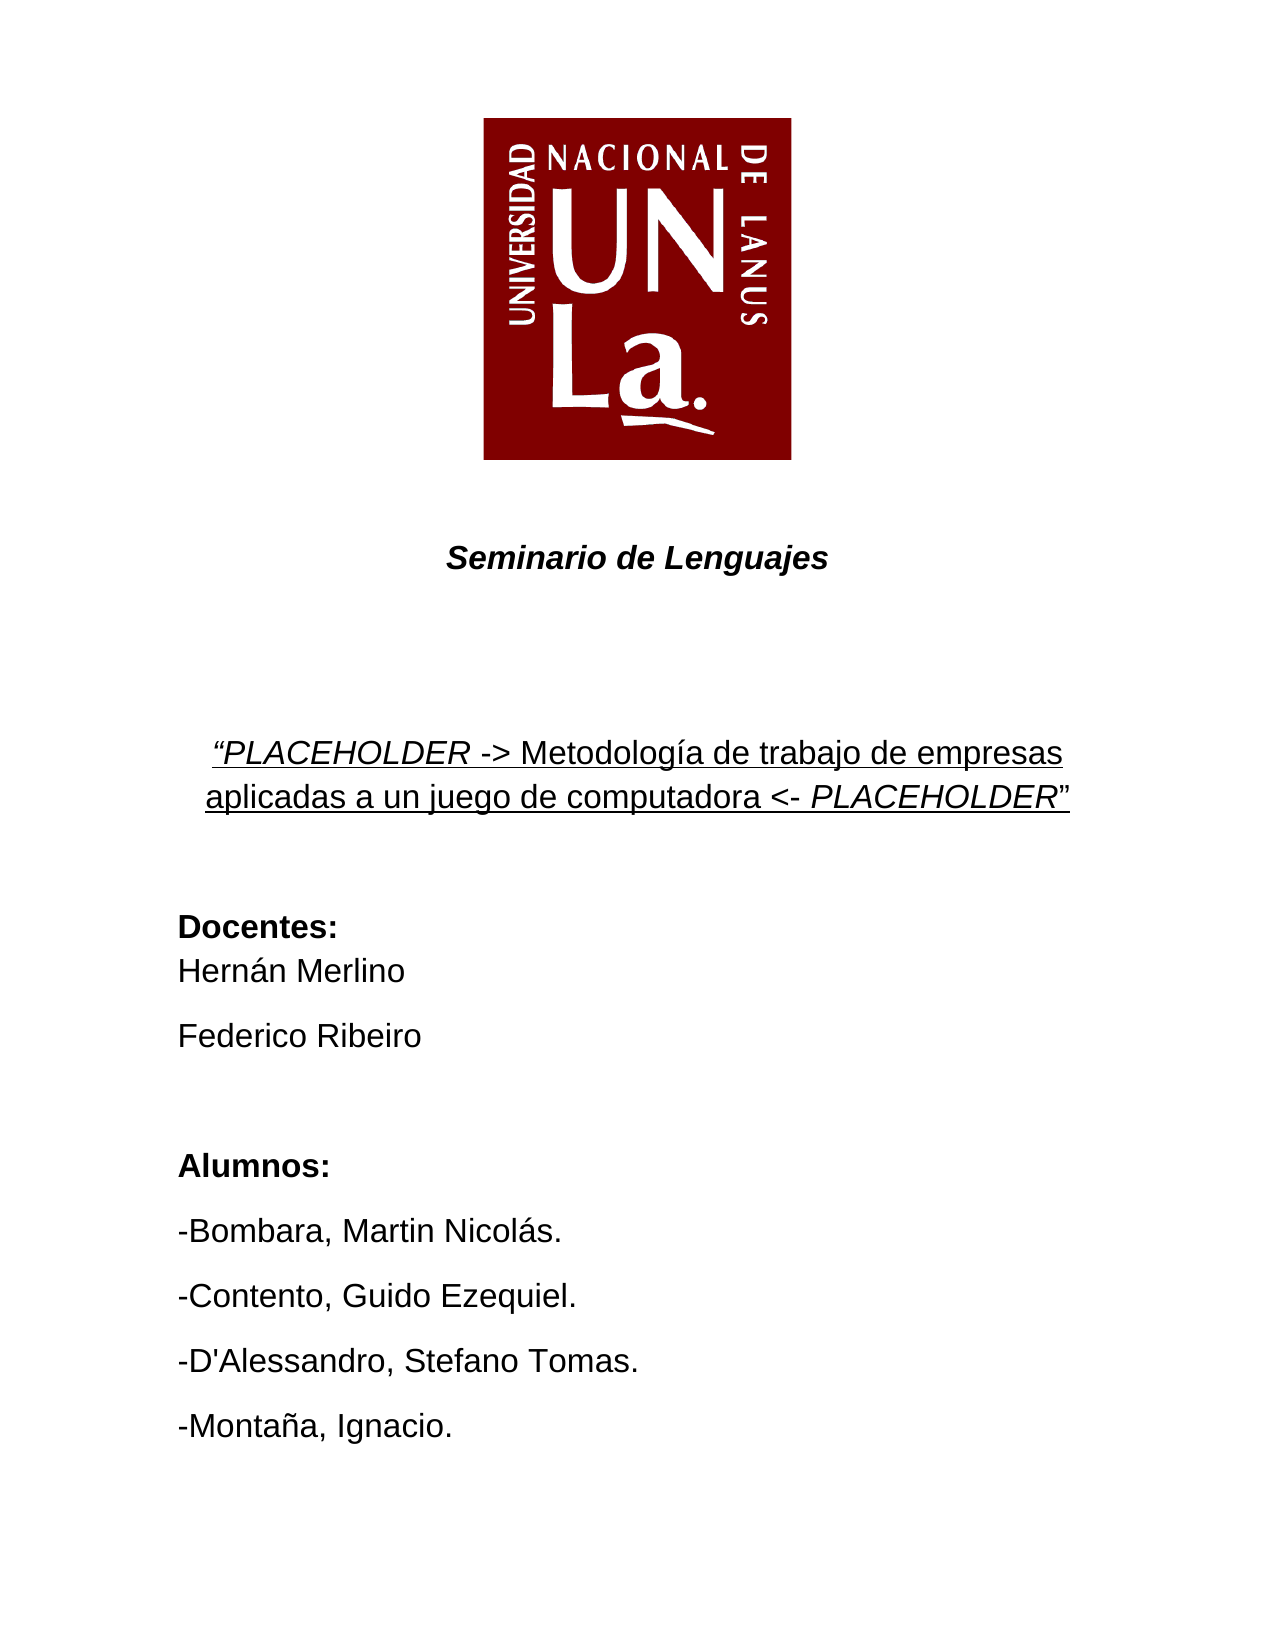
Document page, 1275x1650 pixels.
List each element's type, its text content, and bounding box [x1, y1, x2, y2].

text -Bombara, Martin Nicolás. [177, 1211, 1098, 1250]
text “PLACEHOLDER -> Metodología de trabajo de empresas aplicadas a un juego de computadora <- PLACEHOLDER” [177, 733, 1098, 816]
picture [483, 118, 792, 460]
text Federico Ribeiro [177, 1016, 1098, 1055]
text -D'Alessandro, Stefano Tomas. [177, 1341, 1098, 1380]
text -Contento, Guido Ezequiel. [177, 1276, 1098, 1315]
text Seminario de Lenguajes [177, 538, 1098, 577]
text -Montaña, Ignacio. [177, 1406, 1098, 1445]
text Alumnos: [177, 1146, 1098, 1185]
text Docentes: Hernán Merlino [177, 907, 1098, 990]
